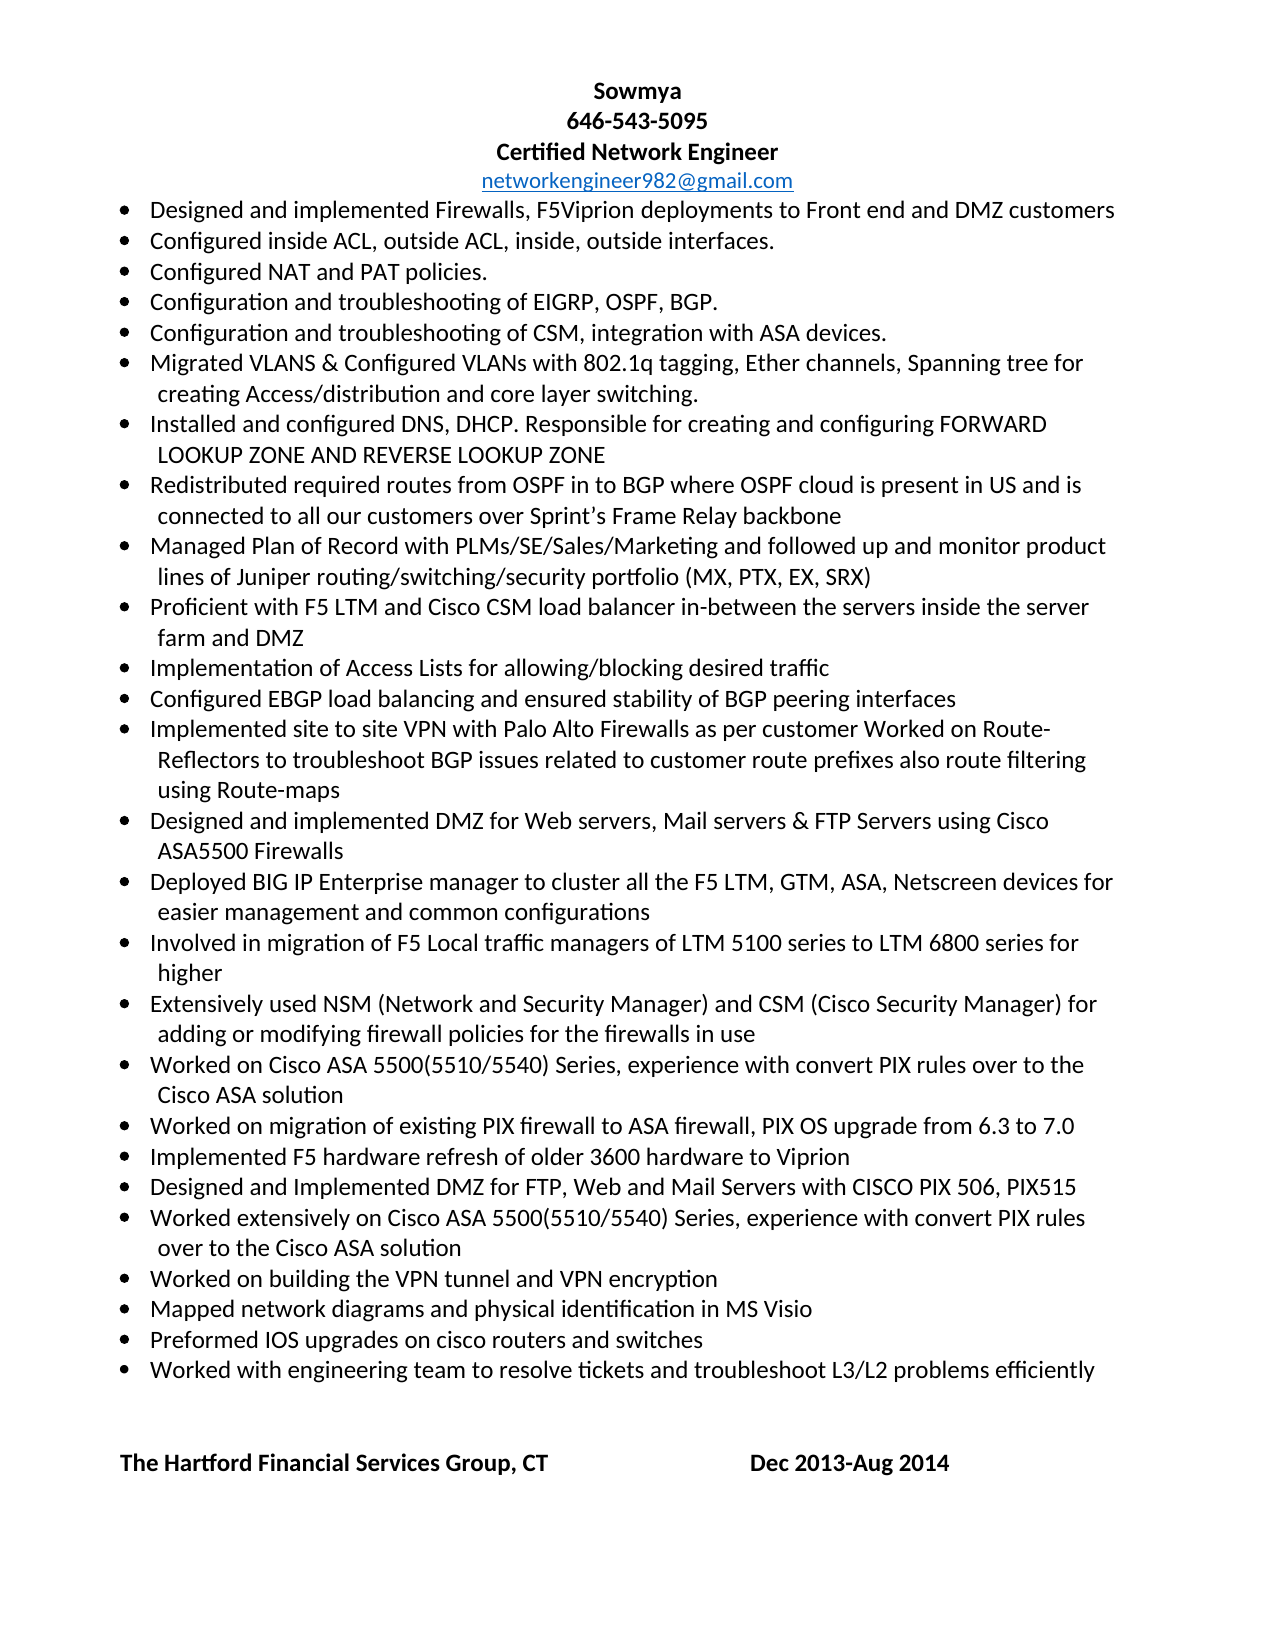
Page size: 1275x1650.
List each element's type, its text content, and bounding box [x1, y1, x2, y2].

list Configured NAT and PAT policies. [120, 256, 1125, 286]
list Preformed IOS upgrades on cisco routers and switches [120, 1324, 1125, 1354]
list Extensively used NSM (Network and Security Manager) and CSM (Cisco Security Manager) for adding or modifying firewall policies for the firewalls in use [120, 988, 1125, 1049]
list Configuration and troubleshooting of EIGRP, OSPF, BGP. [120, 286, 1125, 317]
list Implemented F5 hardware refresh of older 3600 hardware to Viprion [120, 1141, 1125, 1171]
list Designed and Implemented DMZ for FTP, Web and Mail Servers with CISCO PIX 506, PIX515 [120, 1171, 1125, 1202]
list Installed and configured DNS, DHCP. Responsible for creating and configuring FORWARD LOOKUP ZONE AND REVERSE LOOKUP ZONE [120, 408, 1125, 469]
list Mapped network diagrams and physical identification in MS Visio [120, 1293, 1125, 1324]
list Configured inside ACL, outside ACL, inside, outside interfaces. [120, 225, 1125, 256]
list Worked on migration of existing PIX firewall to ASA firewall, PIX OS upgrade from 6.3 to 7.0 [120, 1110, 1125, 1141]
list Designed and implemented DMZ for Web servers, Mail servers & FTP Servers using Cisco ASA5500 Firewalls [120, 805, 1125, 866]
list Managed Plan of Record with PLMs/SE/Sales/Marketing and followed up and monitor product lines of Juniper routing/switching/security portfolio (MX, PTX, EX, SRX) [120, 530, 1125, 591]
list Configuration and troubleshooting of CSM, integration with ASA devices. [120, 317, 1125, 347]
list Deployed BIG IP Enterprise manager to cluster all the F5 LTM, GTM, ASA, Netscreen devices for easier management and common configurations [120, 866, 1125, 927]
list Configured EBGP load balancing and ensured stability of BGP peering interfaces [120, 683, 1125, 713]
list Proficient with F5 LTM and Cisco CSM load balancer in-between the servers inside the server farm and DMZ [120, 591, 1125, 652]
list Designed and implemented Firewalls, F5Viprion deployments to Front end and DMZ customers [120, 194, 1125, 225]
list Implementation of Access Lists for allowing/blocking desired traffic [120, 652, 1125, 683]
list Implemented site to site VPN with Palo Alto Firewalls as per customer Worked on Route-Reflectors to troubleshoot BGP issues related to customer route prefixes also route filtering using Route-maps [120, 713, 1125, 805]
list Worked extensively on Cisco ASA 5500(5510/5540) Series, experience with convert PIX rules over to the Cisco ASA solution [120, 1202, 1125, 1263]
list Worked with engineering team to resolve tickets and troubleshoot L3/L2 problems efficiently [120, 1354, 1125, 1385]
list Involved in migration of F5 Local traffic managers of LTM 5100 series to LTM 6800 series for higher [120, 927, 1125, 988]
text The Hartford Financial Services Group, CT Dec 2013-Aug 2014 [120, 1447, 1125, 1477]
list Migrated VLANS & Configured VLANs with 802.1q tagging, Ether channels, Spanning tree for creating Access/distribution and core layer switching. [120, 347, 1125, 408]
list Worked on building the VPN tunnel and VPN encryption [120, 1263, 1125, 1293]
list Worked on Cisco ASA 5500(5510/5540) Series, experience with convert PIX rules over to the Cisco ASA solution [120, 1049, 1125, 1110]
list Redistributed required routes from OSPF in to BGP where OSPF cloud is present in US and is connected to all our customers over Sprint’s Frame Relay backbone [120, 469, 1125, 530]
